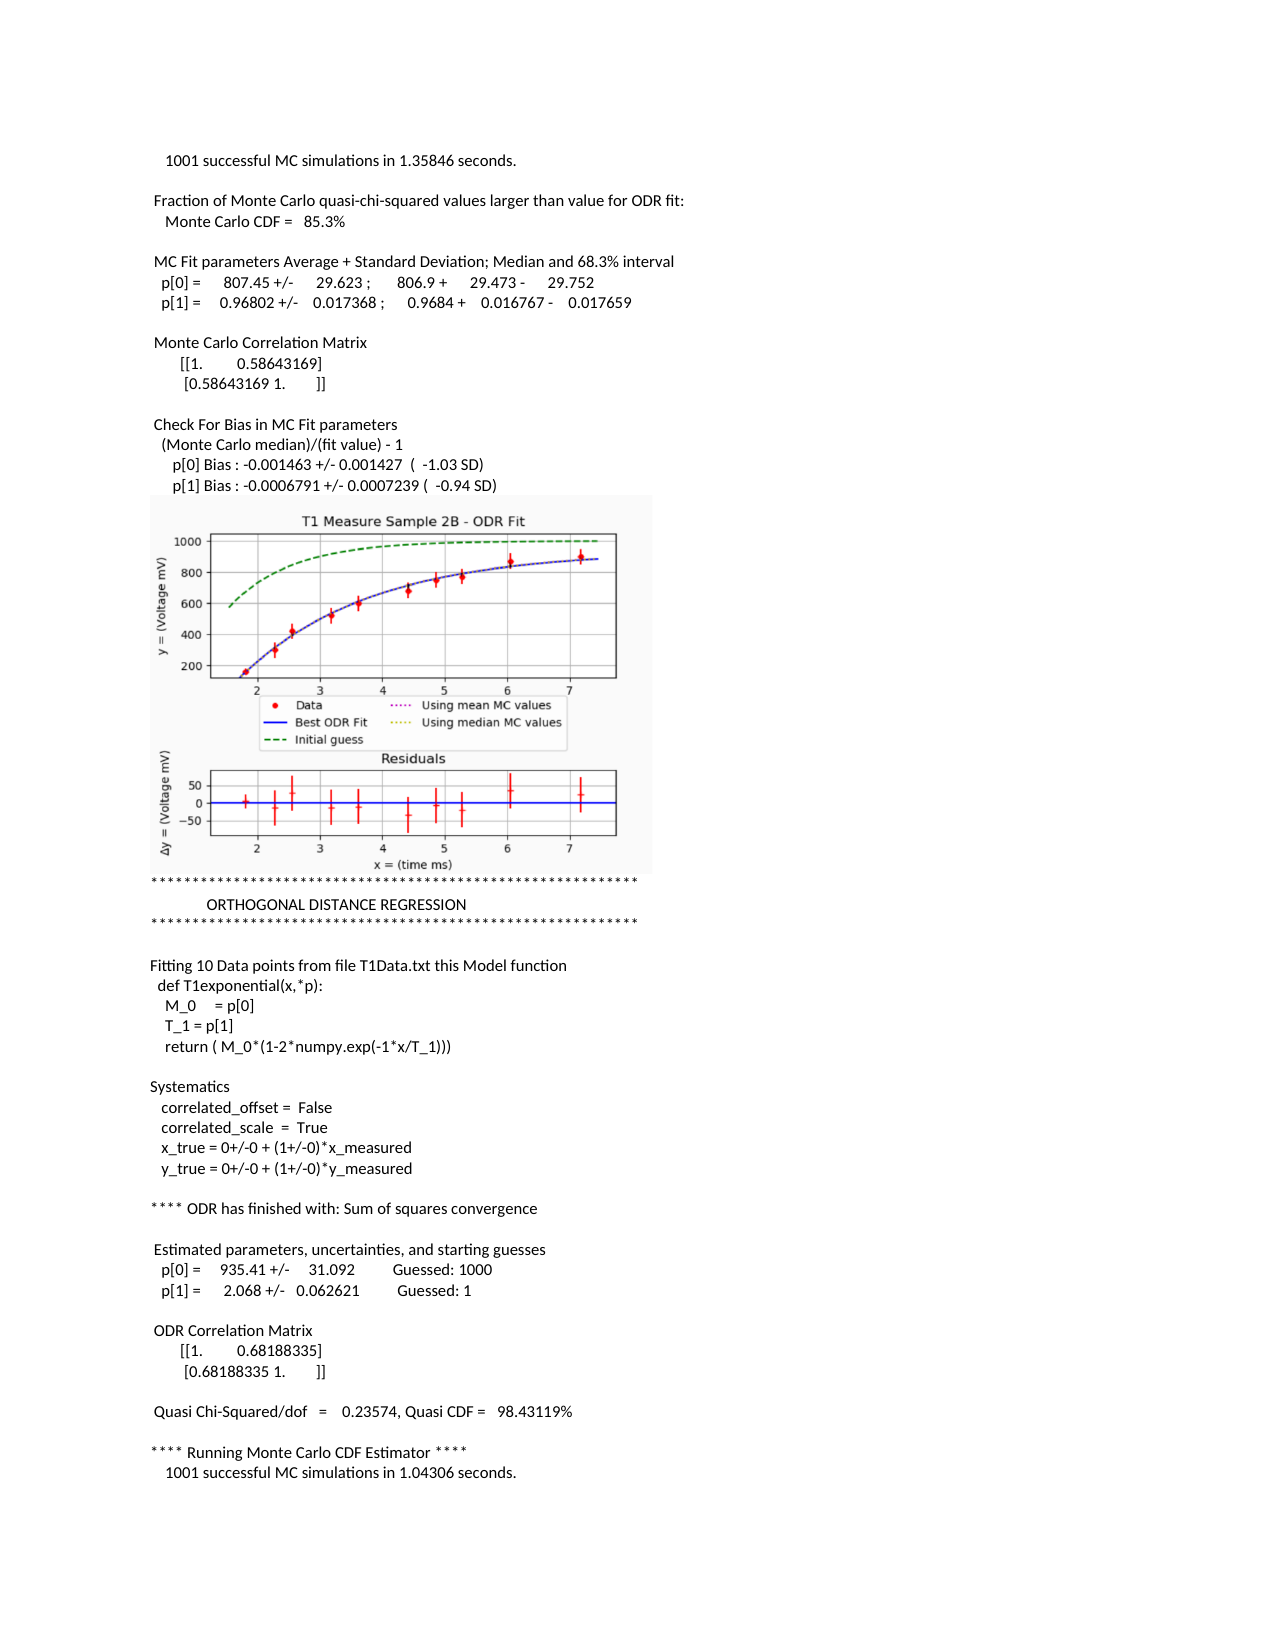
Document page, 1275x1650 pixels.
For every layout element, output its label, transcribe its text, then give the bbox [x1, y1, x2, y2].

text M_0 = p[0] [150, 995, 1125, 1016]
text Monte Carlo Correlation Matrix [150, 333, 1125, 353]
text def T1exponential(x,*p): [150, 975, 1125, 995]
text Systematics [150, 1077, 1125, 1097]
text correlated_scale = True [150, 1117, 1125, 1138]
text p[1] Bias : -0.0006791 +/- 0.0007239 ( -0.94 SD) [150, 475, 1125, 495]
text Check For Bias in MC Fit parameters [150, 414, 1125, 434]
text MC Fit parameters Average + Standard Deviation; Median and 68.3% interval [150, 252, 1125, 272]
text Fraction of Monte Carlo quasi-chi-squared values larger than value for ODR fit: [150, 191, 1125, 211]
text ODR Correlation Matrix [150, 1320, 1125, 1341]
text correlated_offset = False [150, 1097, 1125, 1117]
picture [150, 495, 653, 874]
text p[0] = 807.45 +/- 29.623 ; 806.9 + 29.473 - 29.752 [150, 272, 1125, 292]
text [0.68188335 1. ]] [150, 1361, 1125, 1381]
text 1001 successful MC simulations in 1.04306 seconds. [150, 1463, 1125, 1483]
text T_1 = p[1] [150, 1016, 1125, 1036]
text y_true = 0+/-0 + (1+/-0)*y_measured [150, 1158, 1125, 1178]
text x_true = 0+/-0 + (1+/-0)*x_measured [150, 1138, 1125, 1158]
text **** Running Monte Carlo CDF Estimator **** [150, 1442, 1125, 1463]
text [[1. 0.68188335] [150, 1341, 1125, 1361]
text Quasi Chi-Squared/dof = 0.23574, Quasi CDF = 98.43119% [150, 1402, 1125, 1422]
text p[1] = 0.96802 +/- 0.017368 ; 0.9684 + 0.016767 - 0.017659 [150, 292, 1125, 312]
text p[0] = 935.41 +/- 31.092 Guessed: 1000 [150, 1259, 1125, 1280]
text p[1] = 2.068 +/- 0.062621 Guessed: 1 [150, 1280, 1125, 1300]
text Estimated parameters, uncertainties, and starting guesses [150, 1239, 1125, 1259]
text 1001 successful MC simulations in 1.35846 seconds. [150, 150, 1125, 170]
text Monte Carlo CDF = 85.3% [150, 211, 1125, 231]
text Fitting 10 Data points from file T1Data.txt this Model function [150, 955, 1125, 975]
text **** ODR has finished with: Sum of squares convergence [150, 1198, 1125, 1219]
text return ( M_0*(1-2*numpy.exp(-1*x/T_1))) [150, 1036, 1125, 1056]
text *********************************************************** [150, 914, 1125, 934]
text ORTHOGONAL DISTANCE REGRESSION [150, 894, 1125, 914]
text [[1. 0.58643169] [150, 353, 1125, 373]
text (Monte Carlo median)/(fit value) - 1 [150, 434, 1125, 455]
text [0.58643169 1. ]] [150, 373, 1125, 394]
text p[0] Bias : -0.001463 +/- 0.001427 ( -1.03 SD) [150, 455, 1125, 475]
text *********************************************************** [150, 873, 1125, 894]
